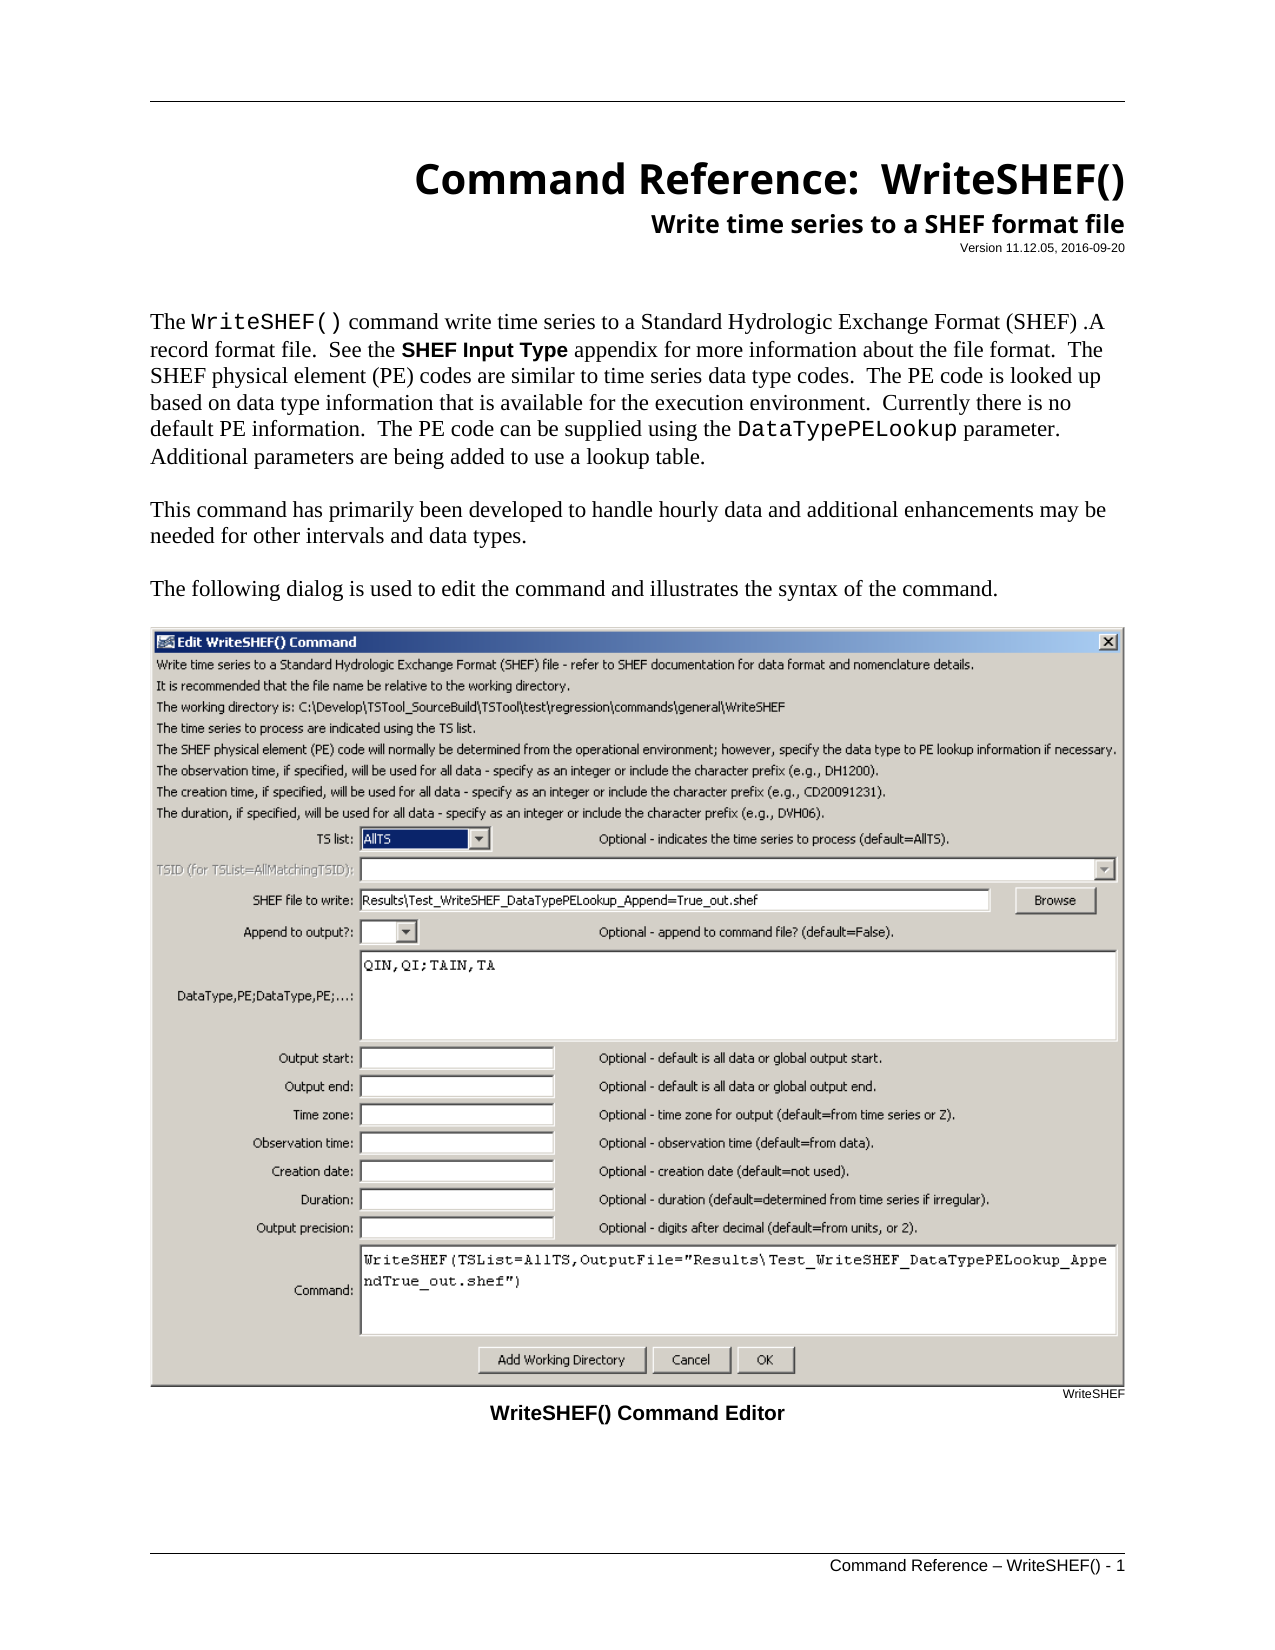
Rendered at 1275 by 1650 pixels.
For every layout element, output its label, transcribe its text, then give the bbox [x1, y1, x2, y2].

picture [150, 627, 1125, 1387]
title WriteSHEF() Command Editor [150, 1401, 1125, 1425]
text WriteSHEF [150, 1387, 1125, 1401]
list This command has primarily been developed to handle hourly data and additional enhancements may be needed for other intervals and data types. [150, 496, 1125, 549]
subtitle Write time series to a SHEF format file [150, 207, 1125, 241]
text Version 11.12.05, 2016-09-20 [150, 241, 1125, 255]
list The following dialog is used to edit the command and illustrates the syntax of the command. [150, 575, 1125, 602]
title Command Reference: WriteSHEF() [150, 150, 1125, 207]
list The WriteSHEF() command write time series to a Standard Hydrologic Exchange Format (SHEF) .A record format file. See the SHEF Input Type appendix for more information about the file format. The SHEF physical element (PE) codes are similar to time series data type codes. The PE code is looked up based on data type information that is available for the execution environment. Currently there is no default PE information. The PE code can be supplied using the DataTypePELookup parameter. Additional parameters are being added to use a lookup table. [150, 308, 1125, 470]
